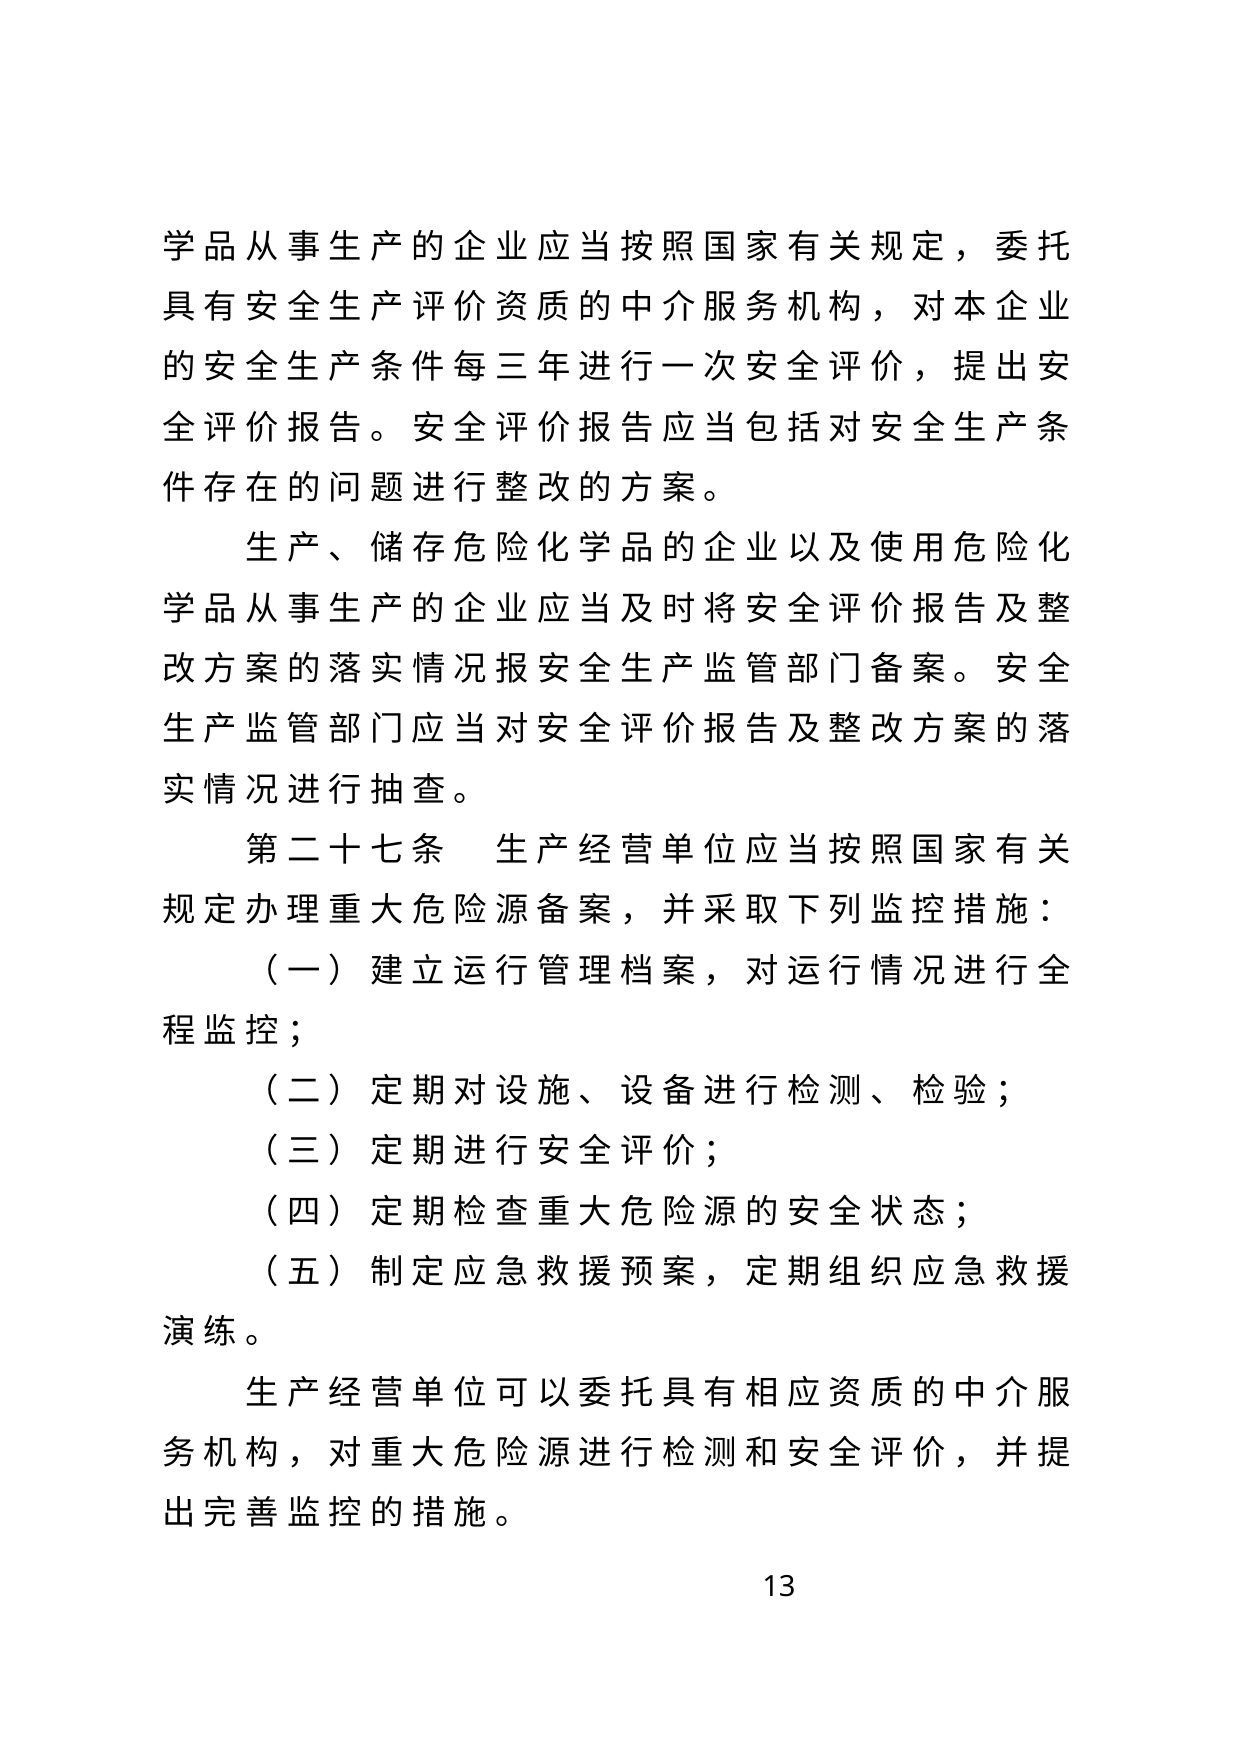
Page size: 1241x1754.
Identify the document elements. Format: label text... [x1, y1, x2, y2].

text （一）建立运行管理档案，对运行情况进行全程监控； [162, 937, 1078, 1058]
text 第二十七条 生产经营单位应当按照国家有关规定办理重大危险源备案，并采取下列监控措施： [162, 817, 1078, 937]
text 生产经营单位可以委托具有相应资质的中介服务机构，对重大危险源进行检测和安全评价，并提出完善监控的措施。 [162, 1359, 1078, 1540]
text （二）定期对设施、设备进行检测、检验； [162, 1058, 1078, 1118]
text （五）制定应急救援预案，定期组织应急救援演练。 [162, 1239, 1078, 1359]
text 生产、储存危险化学品的企业以及使用危险化学品从事生产的企业应当及时将安全评价报告及整改方案的落实情况报安全生产监管部门备案。安全生产监管部门应当对安全评价报告及整改方案的落实情况进行抽查。 [162, 515, 1078, 817]
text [162, 213, 1078, 515]
text （三）定期进行安全评价； [162, 1118, 1078, 1178]
text （四）定期检查重大危险源的安全状态； [162, 1178, 1078, 1239]
